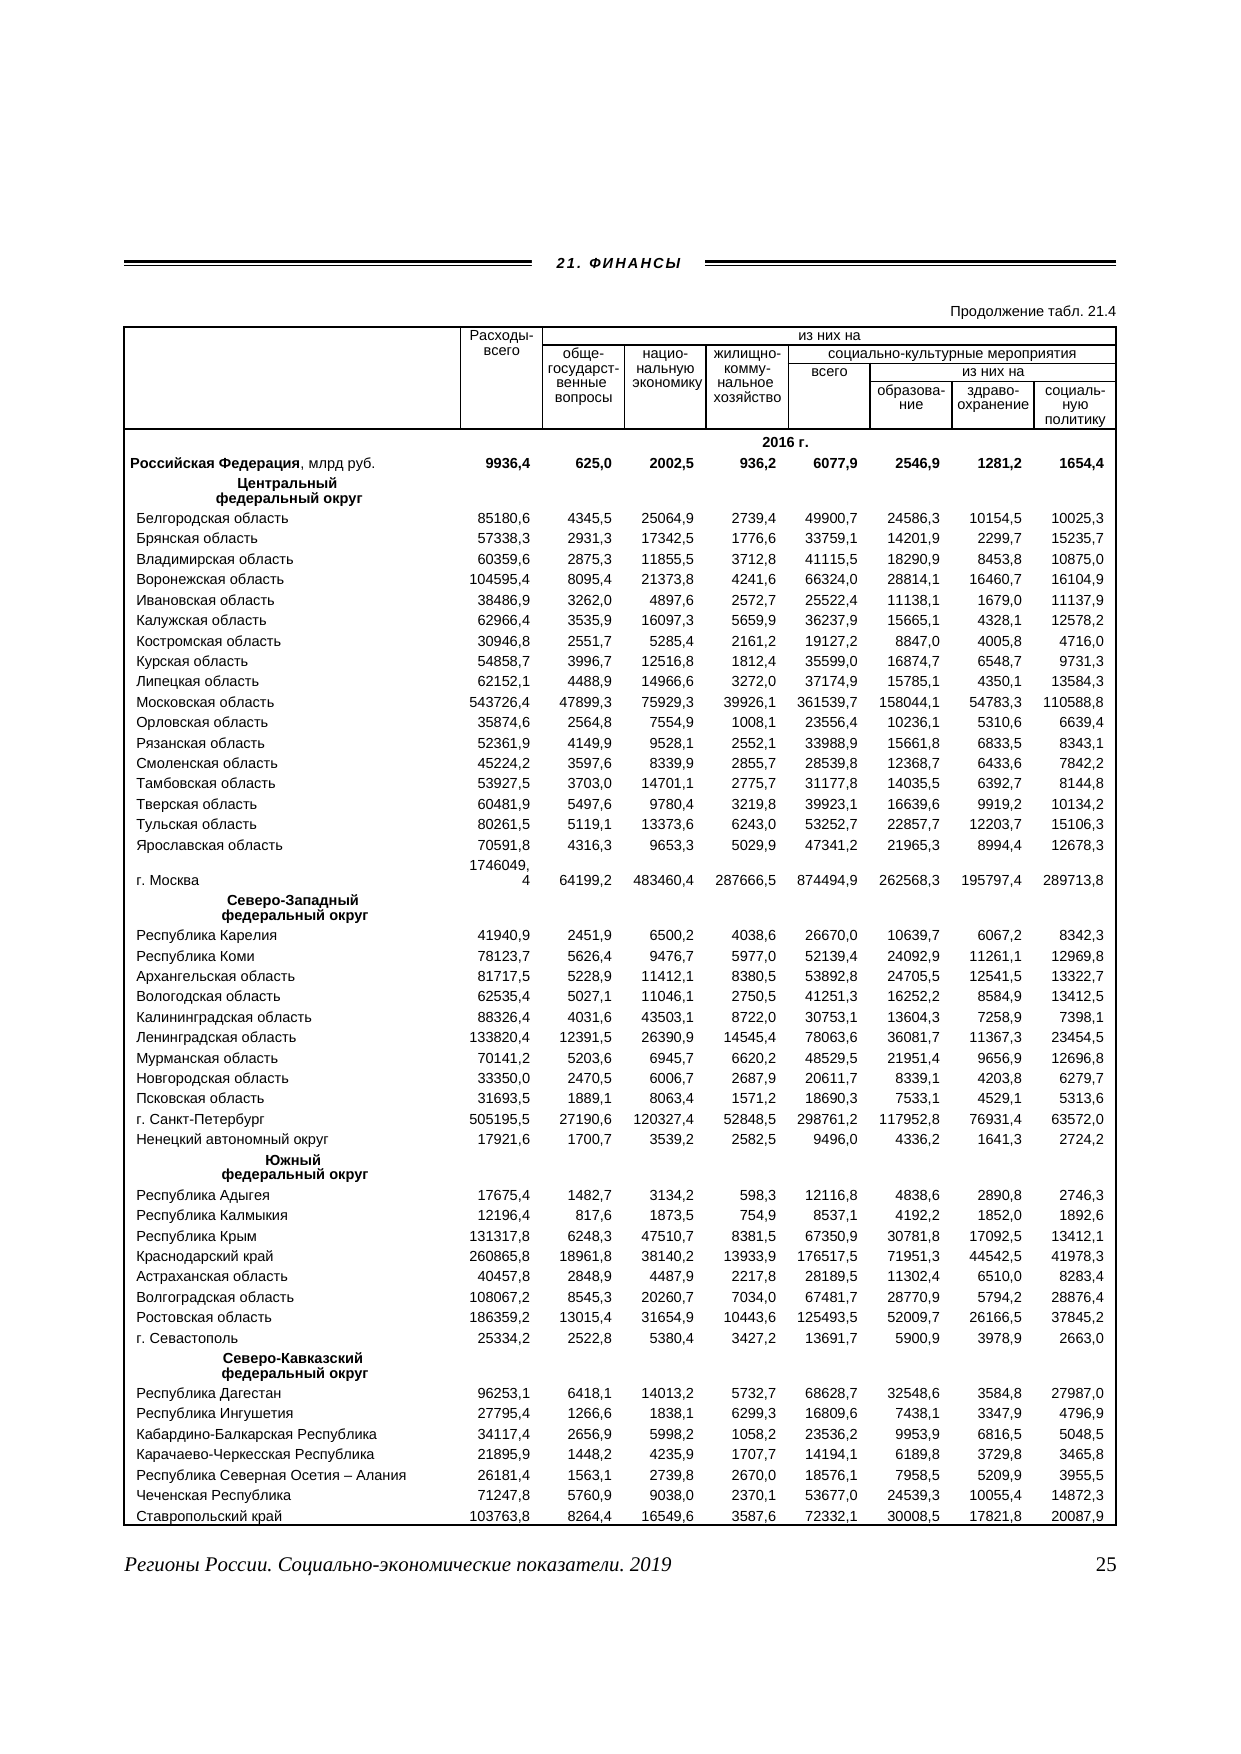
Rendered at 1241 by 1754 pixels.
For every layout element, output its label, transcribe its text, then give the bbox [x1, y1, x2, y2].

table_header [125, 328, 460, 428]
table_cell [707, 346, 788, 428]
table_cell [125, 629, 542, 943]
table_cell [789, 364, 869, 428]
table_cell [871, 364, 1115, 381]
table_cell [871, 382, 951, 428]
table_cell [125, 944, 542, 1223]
text Продолжение табл. 21.4 [124, 303, 1116, 320]
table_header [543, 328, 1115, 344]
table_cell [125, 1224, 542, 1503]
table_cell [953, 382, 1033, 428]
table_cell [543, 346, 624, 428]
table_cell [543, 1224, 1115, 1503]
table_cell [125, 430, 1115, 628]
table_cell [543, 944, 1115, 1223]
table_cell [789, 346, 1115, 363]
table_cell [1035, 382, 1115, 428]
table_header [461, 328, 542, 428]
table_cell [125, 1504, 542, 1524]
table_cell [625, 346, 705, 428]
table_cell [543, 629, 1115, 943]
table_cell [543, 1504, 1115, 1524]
